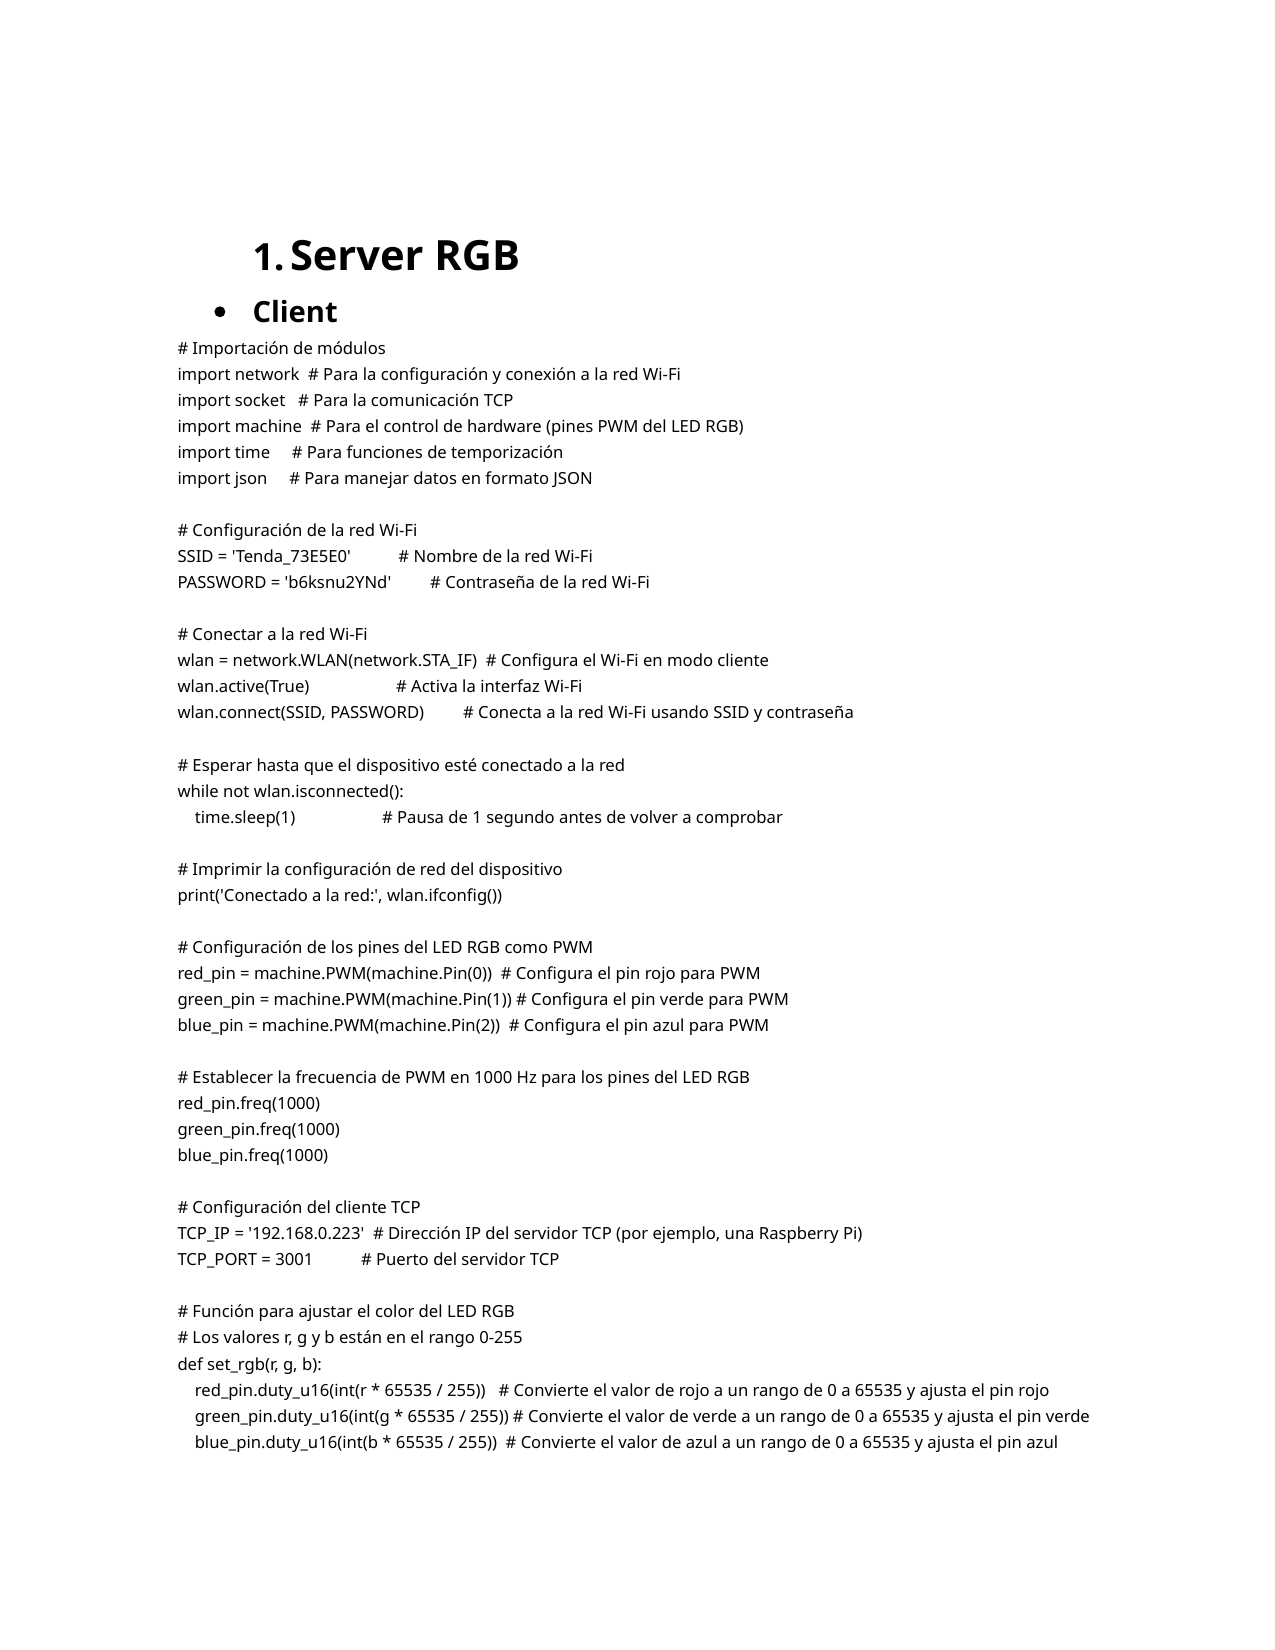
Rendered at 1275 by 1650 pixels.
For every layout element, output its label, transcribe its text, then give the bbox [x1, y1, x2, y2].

text wlan.active(True) # Activa la interfaz Wi-Fi [177, 675, 1098, 698]
text # Establecer la frecuencia de PWM en 1000 Hz para los pines del LED RGB [177, 1066, 1098, 1088]
text blue_pin = machine.PWM(machine.Pin(2)) # Configura el pin azul para PWM [177, 1014, 1098, 1036]
text import network # Para la configuración y conexión a la red Wi-Fi [177, 363, 1098, 385]
text import machine # Para el control de hardware (pines PWM del LED RGB) [177, 415, 1098, 437]
text # Conectar a la red Wi-Fi [177, 623, 1098, 646]
text green_pin = machine.PWM(machine.Pin(1)) # Configura el pin verde para PWM [177, 988, 1098, 1010]
text while not wlan.isconnected(): [177, 779, 1098, 802]
text time.sleep(1) # Pausa de 1 segundo antes de volver a comprobar [177, 805, 1098, 828]
text wlan.connect(SSID, PASSWORD) # Conecta a la red Wi-Fi usando SSID y contraseña [177, 701, 1098, 724]
text SSID = 'Tenda_73E5E0' # Nombre de la red Wi-Fi [177, 545, 1098, 568]
list Client [215, 291, 1098, 331]
text # Esperar hasta que el dispositivo esté conectado a la red [177, 753, 1098, 776]
text # Función para ajustar el color del LED RGB [177, 1300, 1098, 1323]
text # Configuración del cliente TCP [177, 1196, 1098, 1219]
text PASSWORD = 'b6ksnu2YNd' # Contraseña de la red Wi-Fi [177, 571, 1098, 594]
text print('Conectado a la red:', wlan.ifconfig()) [177, 883, 1098, 906]
text wlan = network.WLAN(network.STA_IF) # Configura el Wi-Fi en modo cliente [177, 649, 1098, 672]
text TCP_PORT = 3001 # Puerto del servidor TCP [177, 1248, 1098, 1271]
text green_pin.duty_u16(int(g * 65535 / 255)) # Convierte el valor de verde a un rango de 0 a 65535 y ajusta el pin verde [177, 1404, 1098, 1427]
text # Configuración de los pines del LED RGB como PWM [177, 936, 1098, 958]
text red_pin = machine.PWM(machine.Pin(0)) # Configura el pin rojo para PWM [177, 962, 1098, 984]
text # Los valores r, g y b están en el rango 0-255 [177, 1326, 1098, 1349]
text import json # Para manejar datos en formato JSON [177, 467, 1098, 489]
list Server RGB [252, 226, 1098, 282]
text def set_rgb(r, g, b): [177, 1352, 1098, 1375]
text blue_pin.freq(1000) [177, 1144, 1098, 1167]
text # Importación de módulos [177, 337, 1098, 359]
text import socket # Para la comunicación TCP [177, 389, 1098, 411]
text red_pin.duty_u16(int(r * 65535 / 255)) # Convierte el valor de rojo a un rango de 0 a 65535 y ajusta el pin rojo [177, 1378, 1098, 1401]
text red_pin.freq(1000) [177, 1092, 1098, 1114]
text import time # Para funciones de temporización [177, 441, 1098, 463]
text TCP_IP = '192.168.0.223' # Dirección IP del servidor TCP (por ejemplo, una Raspberry Pi) [177, 1222, 1098, 1245]
text green_pin.freq(1000) [177, 1118, 1098, 1141]
text # Imprimir la configuración de red del dispositivo [177, 857, 1098, 880]
text blue_pin.duty_u16(int(b * 65535 / 255)) # Convierte el valor de azul a un rango de 0 a 65535 y ajusta el pin azul [177, 1430, 1098, 1453]
text # Configuración de la red Wi-Fi [177, 519, 1098, 542]
